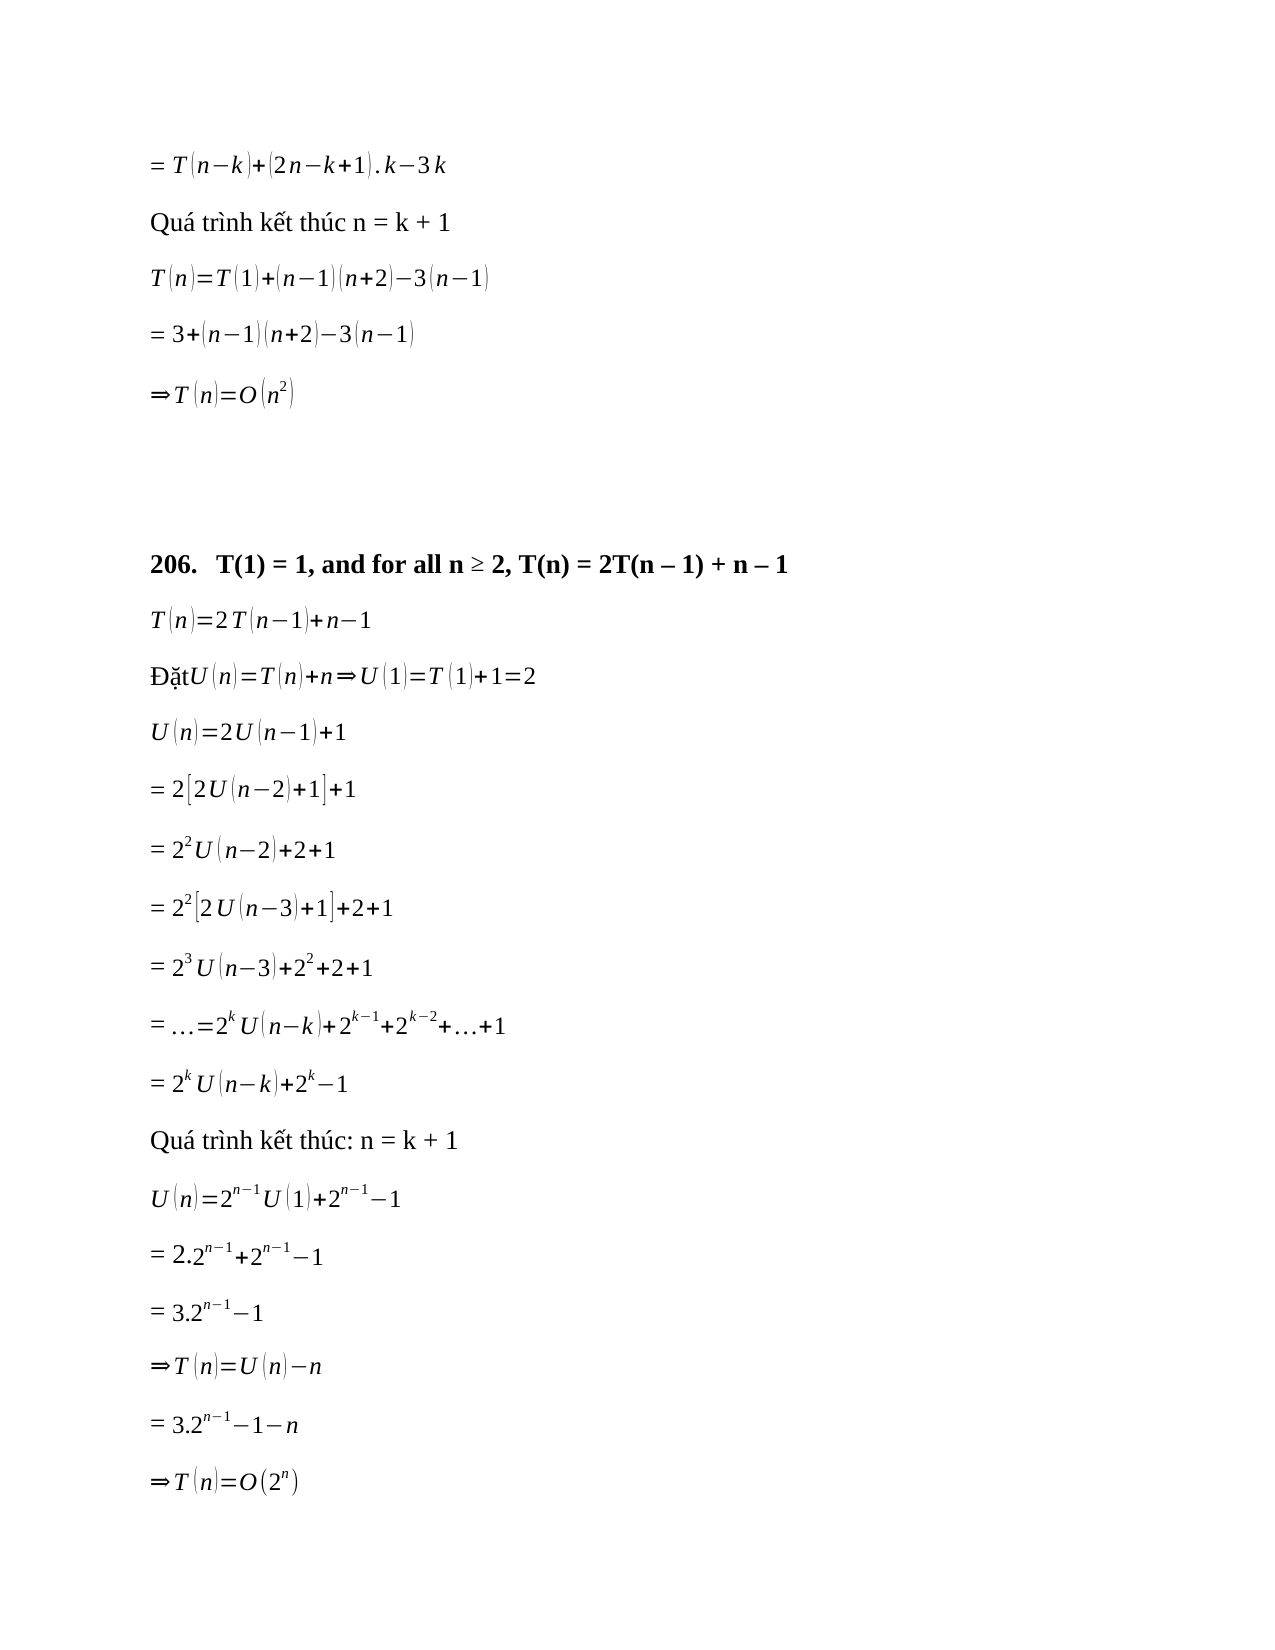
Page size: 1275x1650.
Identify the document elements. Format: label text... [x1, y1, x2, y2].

text Đặt [150, 661, 1125, 692]
text = [150, 319, 1125, 350]
text Quá trình kết thúc: n = k + 1 [150, 1124, 1125, 1155]
text = 2. [150, 1238, 1125, 1270]
text = [150, 890, 1125, 924]
text = [150, 1066, 1125, 1099]
text = [150, 150, 1125, 181]
text = [150, 832, 1125, 865]
list T(1) = 1, and for all n 2, T(n) = 2T(n – 1) + n – 1 [150, 548, 1125, 579]
text = [150, 773, 1125, 807]
text = [150, 1008, 1125, 1041]
text = [150, 1407, 1125, 1438]
text = [150, 1295, 1125, 1326]
text = [150, 950, 1125, 982]
text Quá trình kết thúc n = k + 1 [150, 207, 1125, 238]
